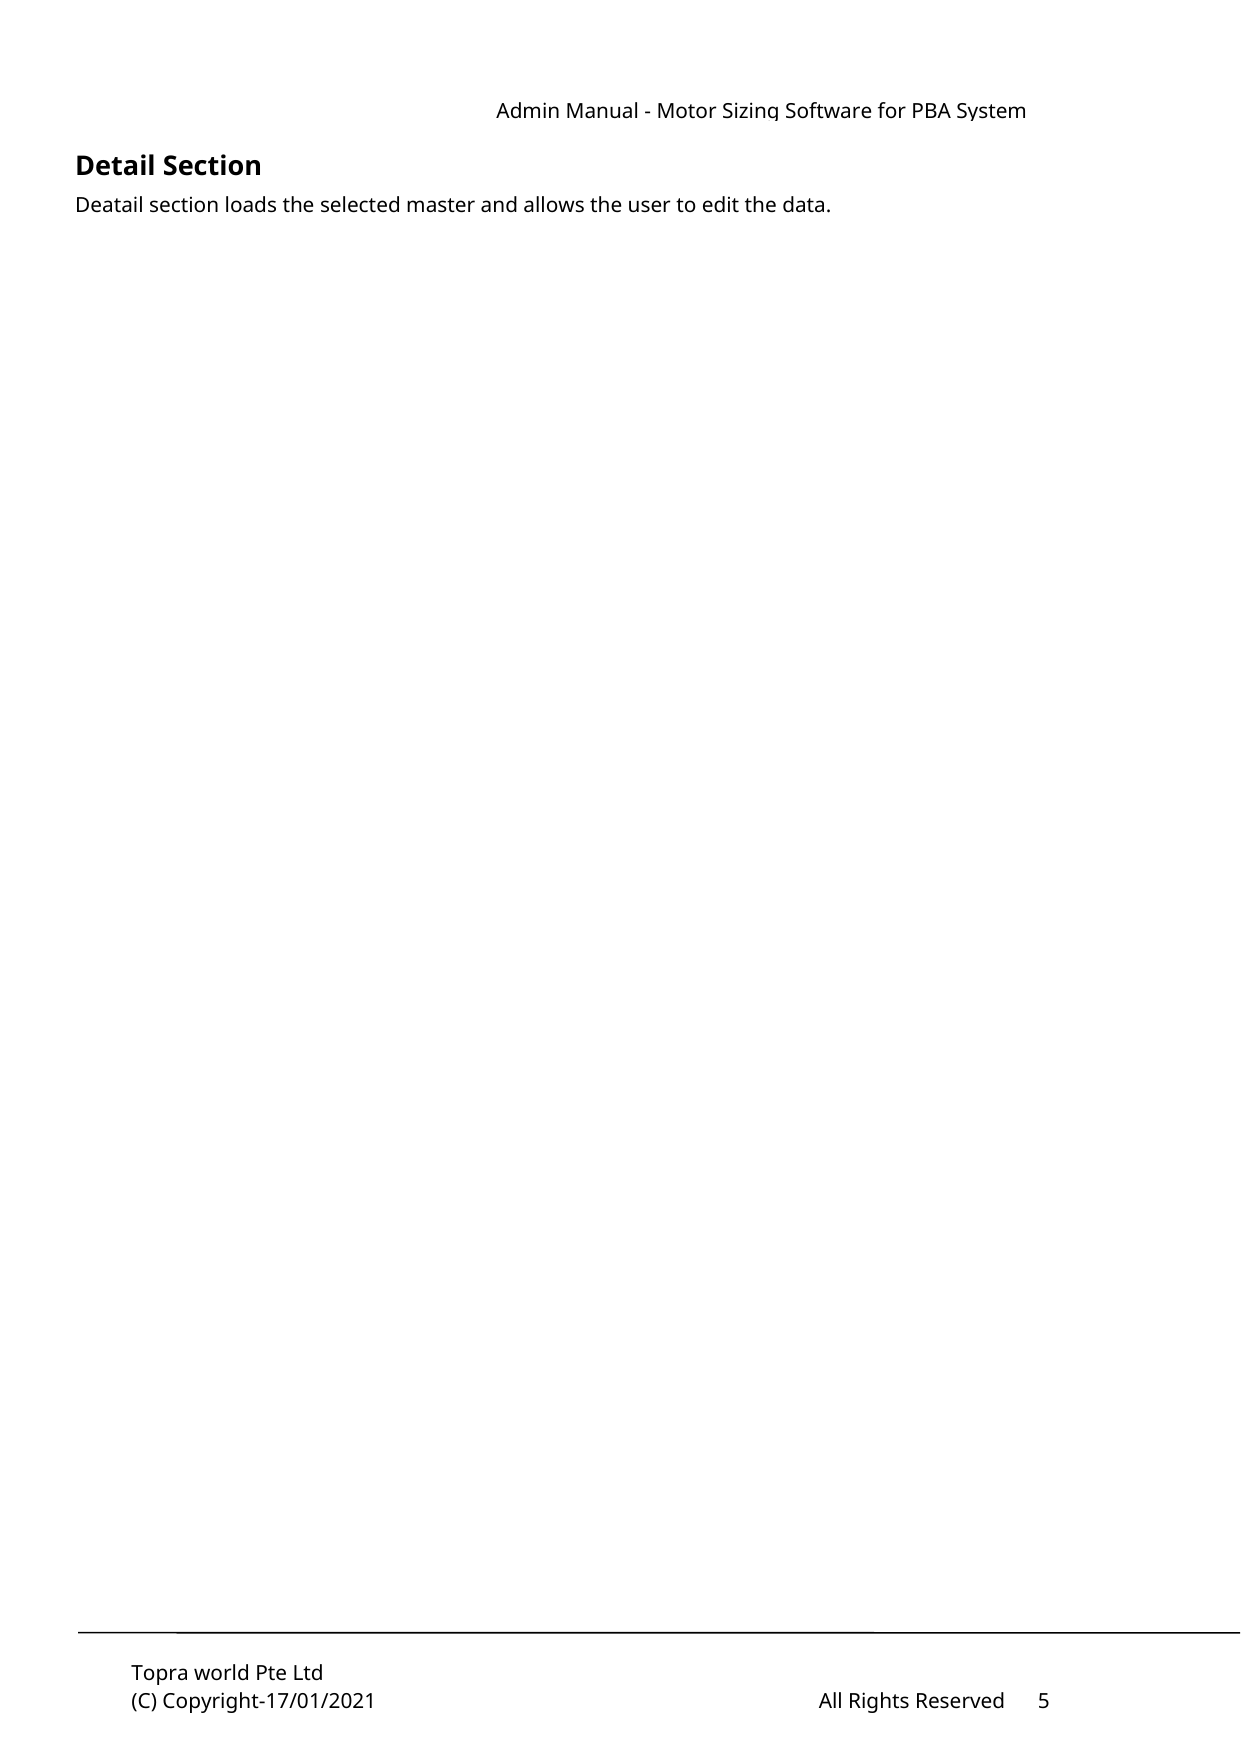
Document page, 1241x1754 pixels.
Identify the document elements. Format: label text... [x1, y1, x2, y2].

text Deatail section loads the selected master and allows the user to edit the data. [75, 190, 1165, 218]
subtitle Detail Section [75, 147, 1165, 183]
